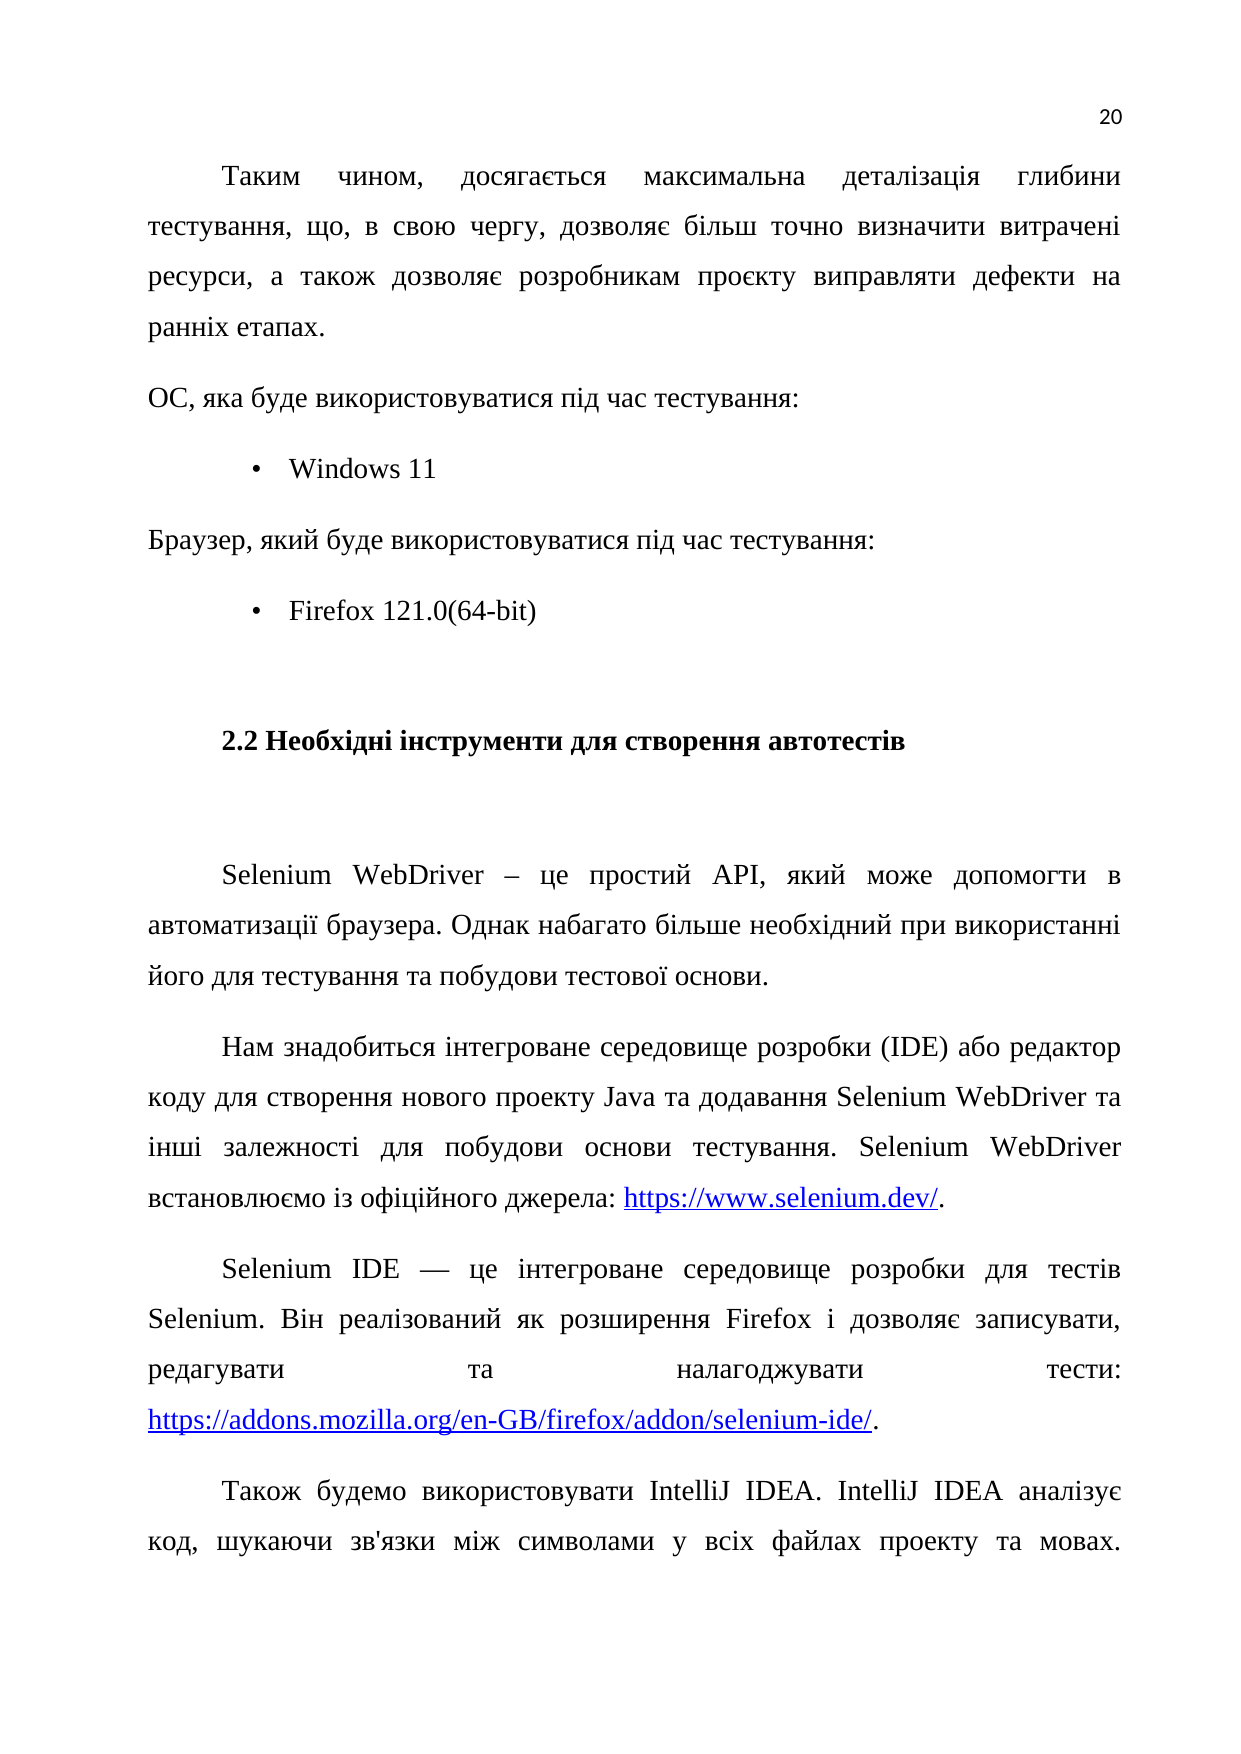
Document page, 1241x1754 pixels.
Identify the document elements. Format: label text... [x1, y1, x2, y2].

subtitle 2.2 Необхідні інструменти для створення автотестів [148, 723, 1122, 757]
text Selenium WebDriver – це простий API, який може допомогти в автоматизації браузера. Однак набагато більше необхідний при використанні його для тестування та побудови тестової основи. [148, 857, 1122, 991]
text Нам знадобиться інтегроване середовище розробки (IDE) або редактор коду для створення нового проекту Java та додавання Selenium WebDriver та інші залежності для побудови основи тестування. Selenium WebDriver встановлюємо із офіційного джерела: https://www.selenium.dev/. [148, 1029, 1122, 1213]
list Windows 11 [251, 451, 1122, 485]
list Firefox 121.0(64-bit) [251, 593, 1122, 627]
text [148, 1473, 1122, 1557]
text Selenium IDE — це інтегроване середовище розробки для тестів Selenium. Він реалізований як розширення Firefox і дозволяє записувати, редагувати та налагоджувати тести: https://addons.mozilla.org/en-GB/firefox/addon/selenium-ide/. [148, 1251, 1122, 1435]
text Таким чином, досягається максимальна деталізація глибини тестування, що, в свою чергу, дозволяє більш точно визначити витрачені ресурси, а також дозволяє розробникам проєкту виправляти дефекти на ранніх етапах. [148, 158, 1122, 342]
text ОС, яка буде використовуватися під час тестування: [148, 380, 1122, 413]
text Браузер, який буде використовуватися під час тестування: [148, 522, 1122, 556]
